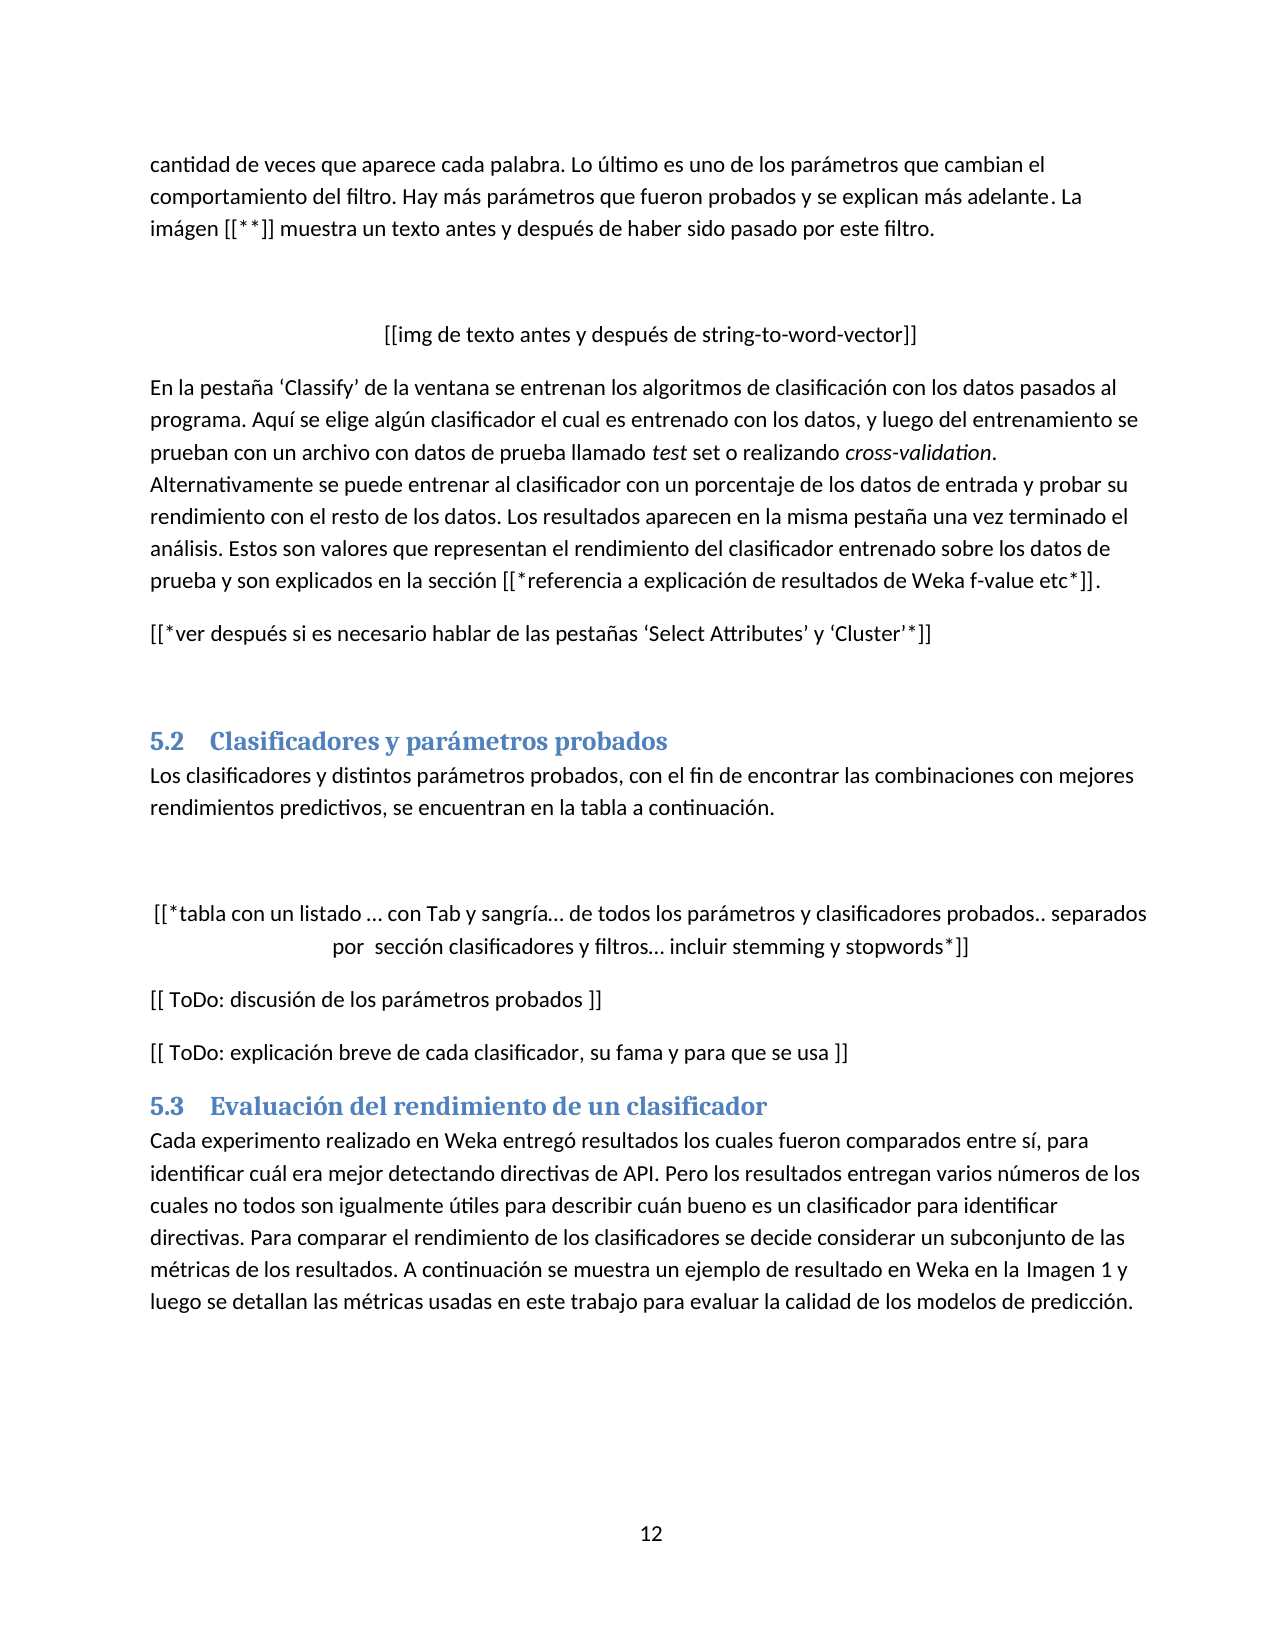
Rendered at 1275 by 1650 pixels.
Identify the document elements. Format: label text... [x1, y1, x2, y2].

text [[ ToDo: discusión de los parámetros probados ]] [150, 985, 1152, 1013]
text En la pestaña ‘Classify’ de la ventana se entrenan los algoritmos de clasificación con los datos pasados al programa. Aquí se elige algún clasificador el cual es entrenado con los datos, y luego del entrenamiento se prueban con un archivo con datos de prueba llamado test set o realizando cross-validation. Alternativamente se puede entrenar al clasificador con un porcentaje de los datos de entrada y probar su rendimiento con el resto de los datos. Los resultados aparecen en la misma pestaña una vez terminado el análisis. Estos son valores que representan el rendimiento del clasificador entrenado sobre los datos de prueba y son explicados en la sección [[*referencia a explicación de resultados de Weka f-value etc*]]. [150, 373, 1152, 594]
text [[img de texto antes y después de string-to-word-vector]] [150, 320, 1152, 348]
text Los clasificadores y distintos parámetros probados, con el fin de encontrar las combinaciones con mejores rendimientos predictivos, se encuentran en la tabla a continuación. [150, 761, 1152, 822]
subtitle Evaluación del rendimiento de un clasificador [150, 1091, 1152, 1122]
text [[*tabla con un listado … con Tab y sangría… de todos los parámetros y clasificadores probados.. separados por sección clasificadores y filtros… incluir stemming y stopwords*]] [150, 899, 1152, 960]
text Cada experimento realizado en Weka entregó resultados los cuales fueron comparados entre sí, para identificar cuál era mejor detectando directivas de API. Pero los resultados entregan varios números de los cuales no todos son igualmente útiles para describir cuán bueno es un clasificador para identificar directivas. Para comparar el rendimiento de los clasificadores se decide considerar un subconjunto de las métricas de los resultados. A continuación se muestra un ejemplo de resultado en Weka en la Imagen 1 y luego se detallan las métricas usadas en este trabajo para evaluar la calidad de los modelos de predicción. [150, 1127, 1152, 1316]
text [[*ver después si es necesario hablar de las pestañas ‘Select Attributes’ y ‘Cluster’*]] [150, 619, 1152, 648]
subtitle Clasificadores y parámetros probados [150, 726, 1152, 757]
text [[ ToDo: explicación breve de cada clasificador, su fama y para que se usa ]] [150, 1038, 1152, 1066]
